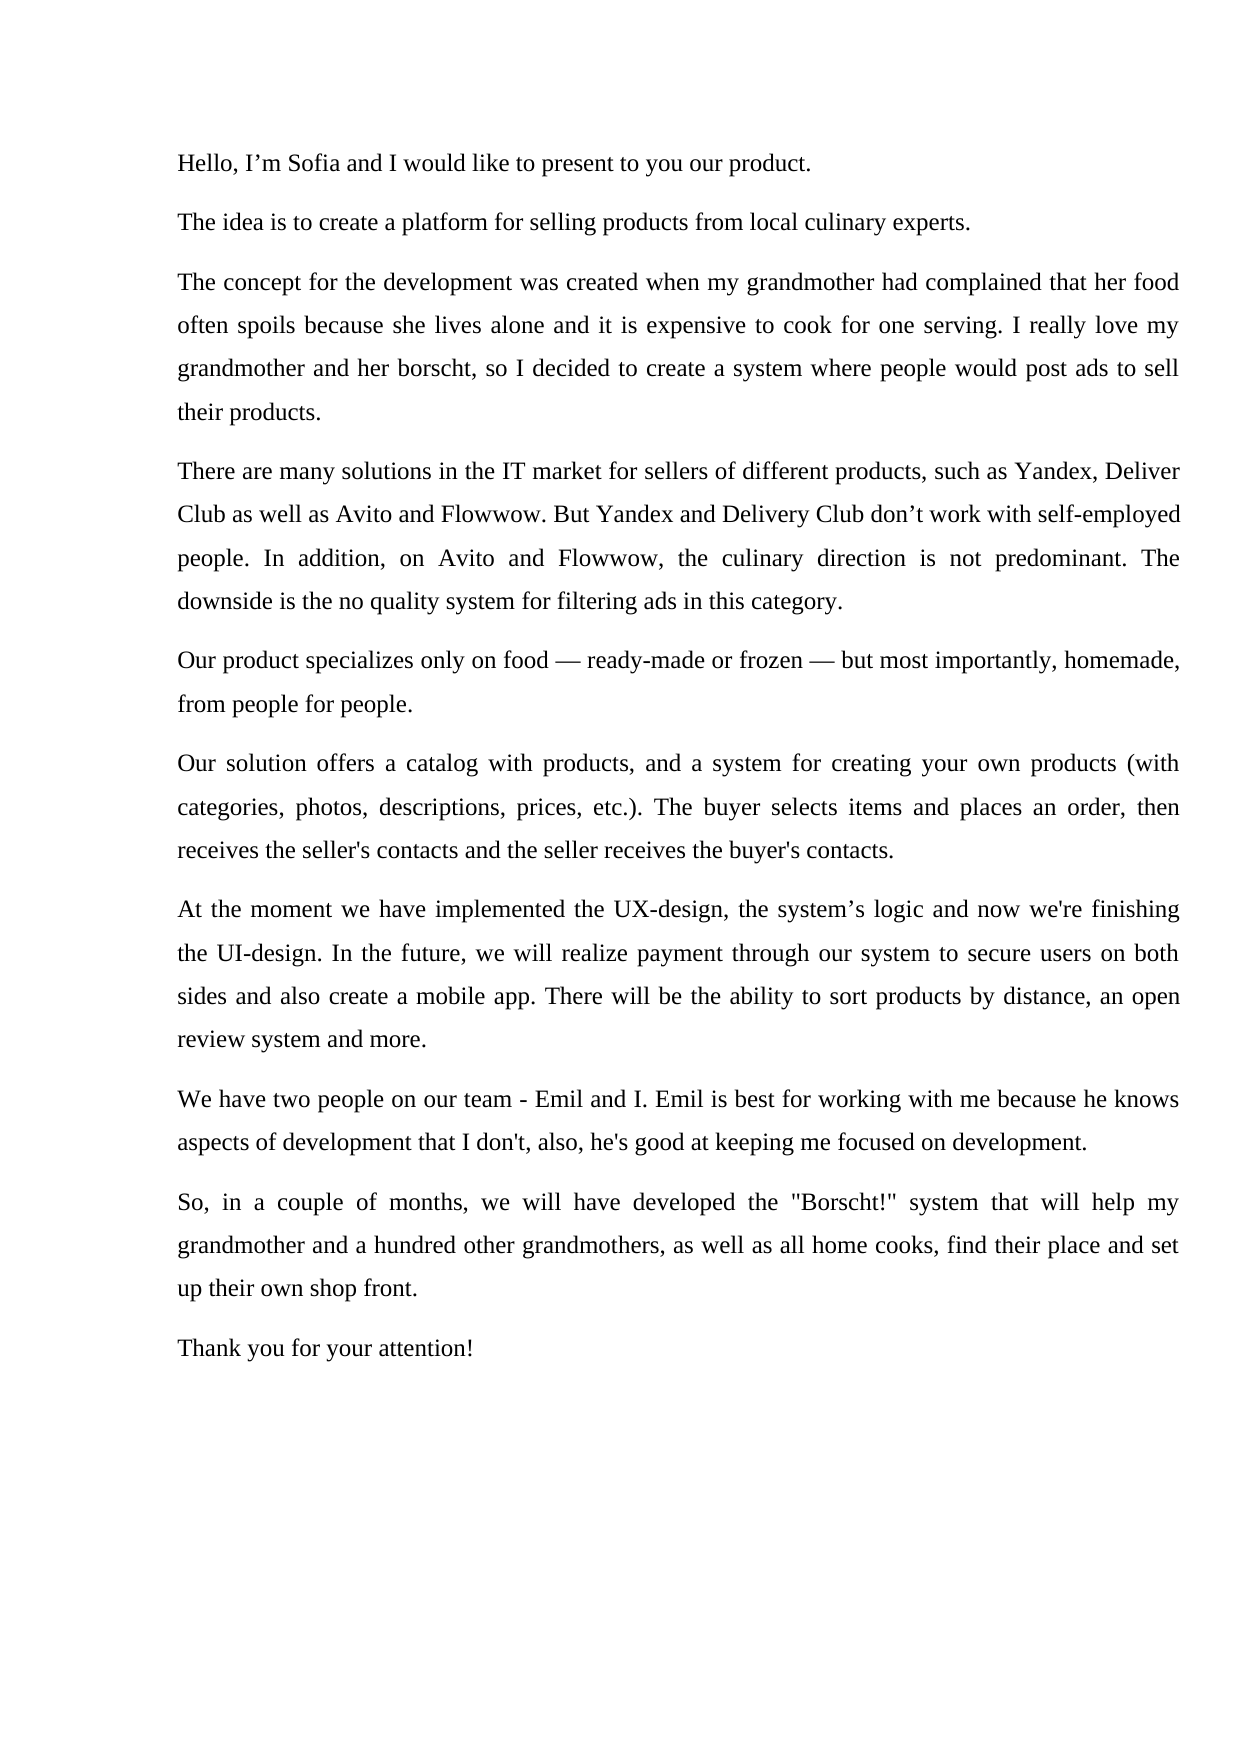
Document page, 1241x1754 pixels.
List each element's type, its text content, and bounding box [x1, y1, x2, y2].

text So, in a couple of months, we will have developed the "Borscht!" system that will help my grandmother and a hundred other grandmothers, as well as all home cooks, find their place and set up their own shop front. [177, 1187, 1181, 1302]
text We have two people on our team - Emil and I. Emil is best for working with me because he knows aspects of development that I don't, also, he's good at keeping me focused on development. [177, 1084, 1181, 1156]
text At the moment we have implemented the UX-design, the system’s logic and now we're finishing the UI-design. In the future, we will realize payment through our system to secure users on both sides and also create a mobile app. There will be the ability to sort products by distance, an open review system and more. [177, 894, 1181, 1053]
text The concept for the development was created when my grandmother had complained that her food often spoils because she lives alone and it is expensive to cook for one serving. I really love my grandmother and her borscht, so I decided to create a system where people would post ads to sell their products. [177, 267, 1181, 425]
text Our solution offers a catalog with products, and a system for creating your own products (with categories, photos, descriptions, prices, etc.). The buyer selects items and places an order, then receives the seller's contacts and the seller receives the buyer's contacts. [177, 748, 1181, 863]
text Our product specializes only on food — ready-made or frozen — but most importantly, homemade, from people for people. [177, 646, 1181, 717]
text The idea is to create a platform for selling products from local culinary experts. [177, 207, 1181, 236]
text Thank you for your attention! [177, 1333, 1181, 1361]
text Hello, I’m Sofia and I would like to present to you our product. [177, 148, 1181, 176]
text There are many solutions in the IT market for sellers of different products, such as Yandex, Deliver Club as well as Avito and Flowwow. But Yandex and Delivery Club don’t work with self-employed people. In addition, on Avito and Flowwow, the culinary direction is not predominant. The downside is the no quality system for filtering ads in this category. [177, 456, 1181, 614]
